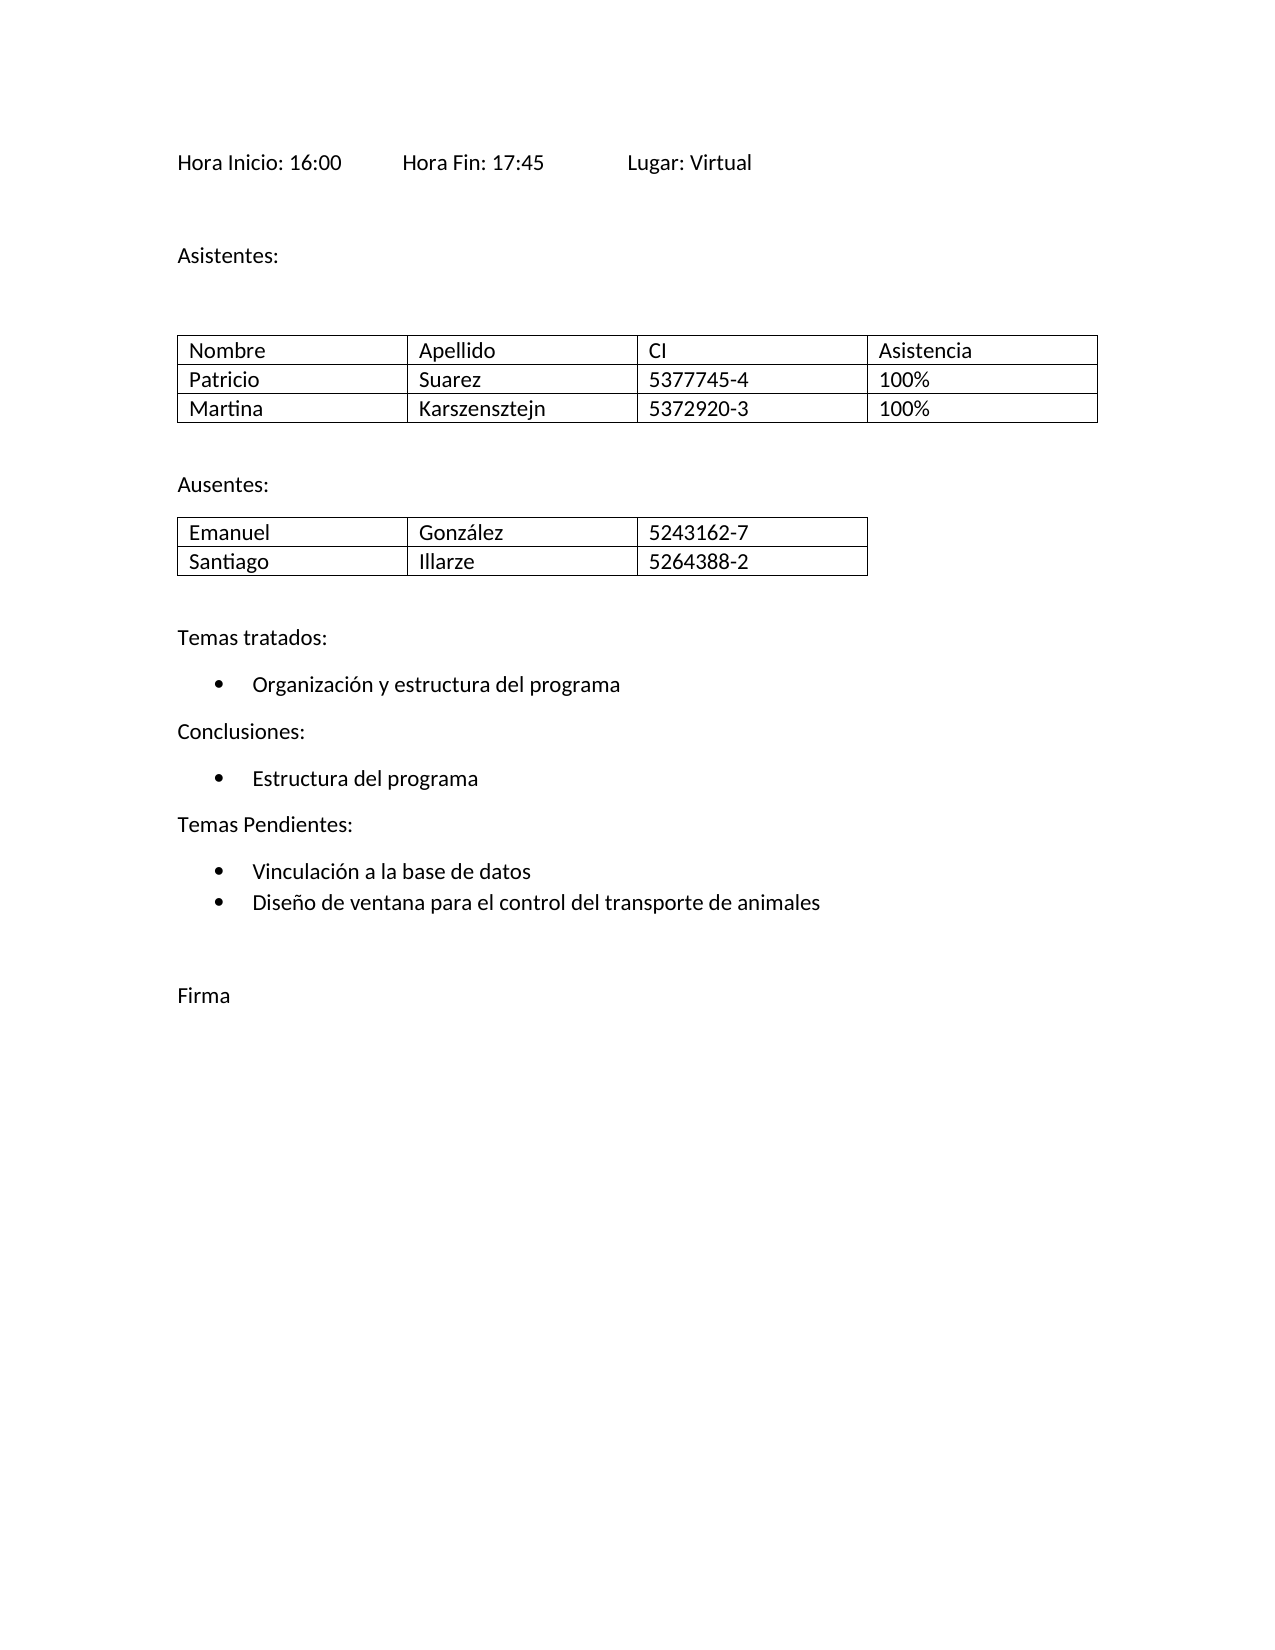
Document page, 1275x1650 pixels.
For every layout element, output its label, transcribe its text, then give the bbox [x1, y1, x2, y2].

table_header CI [638, 336, 867, 364]
table_cell Martina [178, 394, 407, 422]
text Temas Pendientes: [177, 811, 1098, 839]
table_header Asistencia [868, 336, 1097, 364]
list Diseño de ventana para el control del transporte de animales [215, 888, 1098, 916]
table_cell Karszensztejn [408, 394, 637, 422]
table_cell Santiago [178, 547, 407, 575]
text Asistentes: [177, 241, 1098, 269]
table_cell Patricio [178, 365, 407, 393]
table_cell 100% [868, 394, 1097, 422]
text Firma [177, 981, 1098, 1009]
list Estructura del programa [215, 764, 1098, 792]
text Conclusiones: [177, 717, 1098, 745]
text Temas tratados: [177, 623, 1098, 651]
table_cell Suarez [408, 365, 637, 393]
text Ausentes: [177, 470, 1098, 498]
table_header 5243162-7 [638, 518, 867, 546]
table_cell 5372920-3 [638, 394, 867, 422]
list Organización y estructura del programa [215, 670, 1098, 698]
table_cell Illarze [408, 547, 637, 575]
table_cell 5264388-2 [638, 547, 867, 575]
text Hora Inicio: 16:00 Hora Fin: 17:45 Lugar: Virtual [177, 148, 1098, 176]
list Vinculación a la base de datos [215, 857, 1098, 886]
table_cell 5377745-4 [638, 365, 867, 393]
table_header Apellido [408, 336, 637, 364]
table_cell 100% [868, 365, 1097, 393]
table_header Emanuel [178, 518, 407, 546]
table_header Nombre [178, 336, 407, 364]
table_header González [408, 518, 637, 546]
